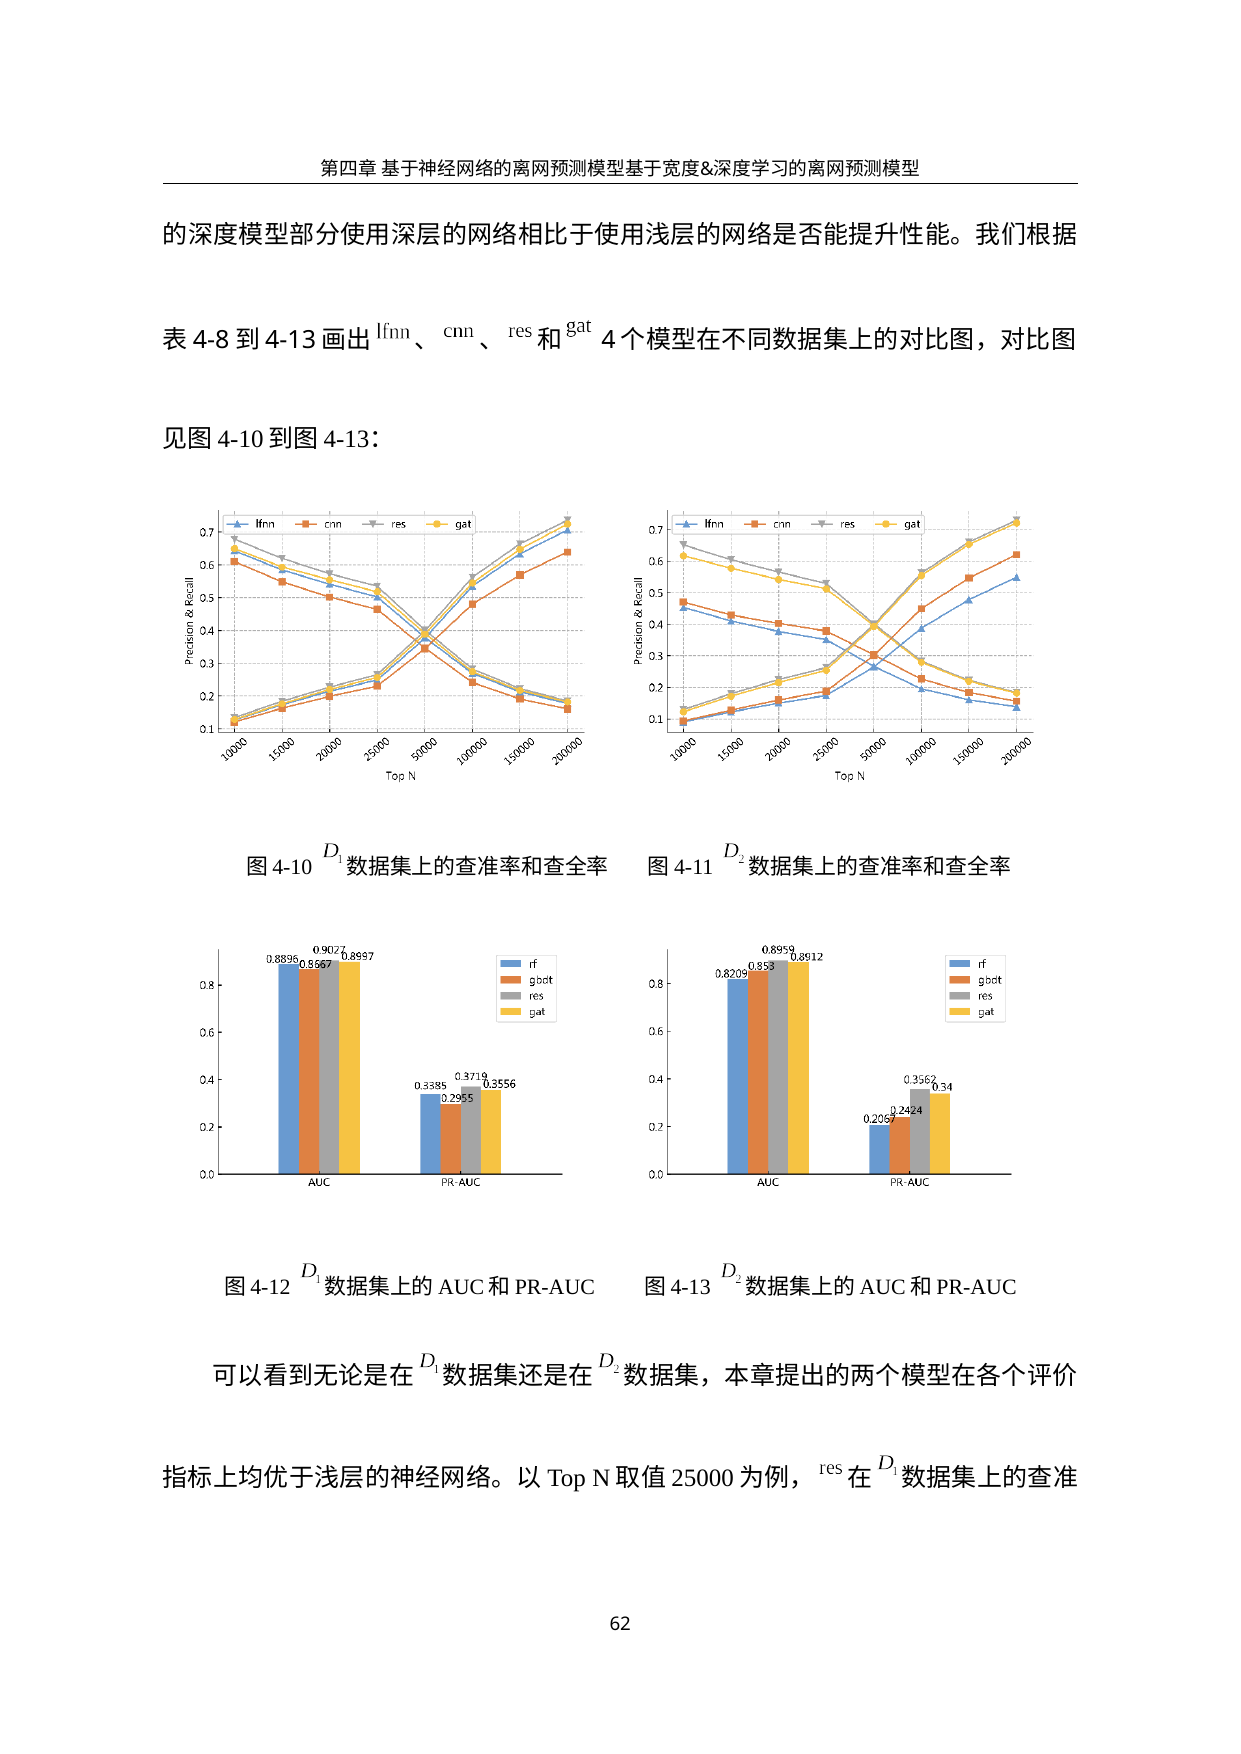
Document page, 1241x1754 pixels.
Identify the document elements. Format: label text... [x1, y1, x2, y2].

text 图4-12 数据集上的AUC和PR-AUC 图4-13 数据集上的AUC和PR-AUC [162, 1244, 1078, 1312]
picture [611, 495, 1055, 791]
picture [162, 495, 606, 791]
text 图4-10 数据集上的查准率和查全率 图4-11 数据集上的查准率和查全率 [162, 824, 1078, 892]
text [162, 1335, 1078, 1505]
picture [611, 915, 1055, 1211]
picture [162, 915, 606, 1211]
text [162, 198, 1078, 470]
